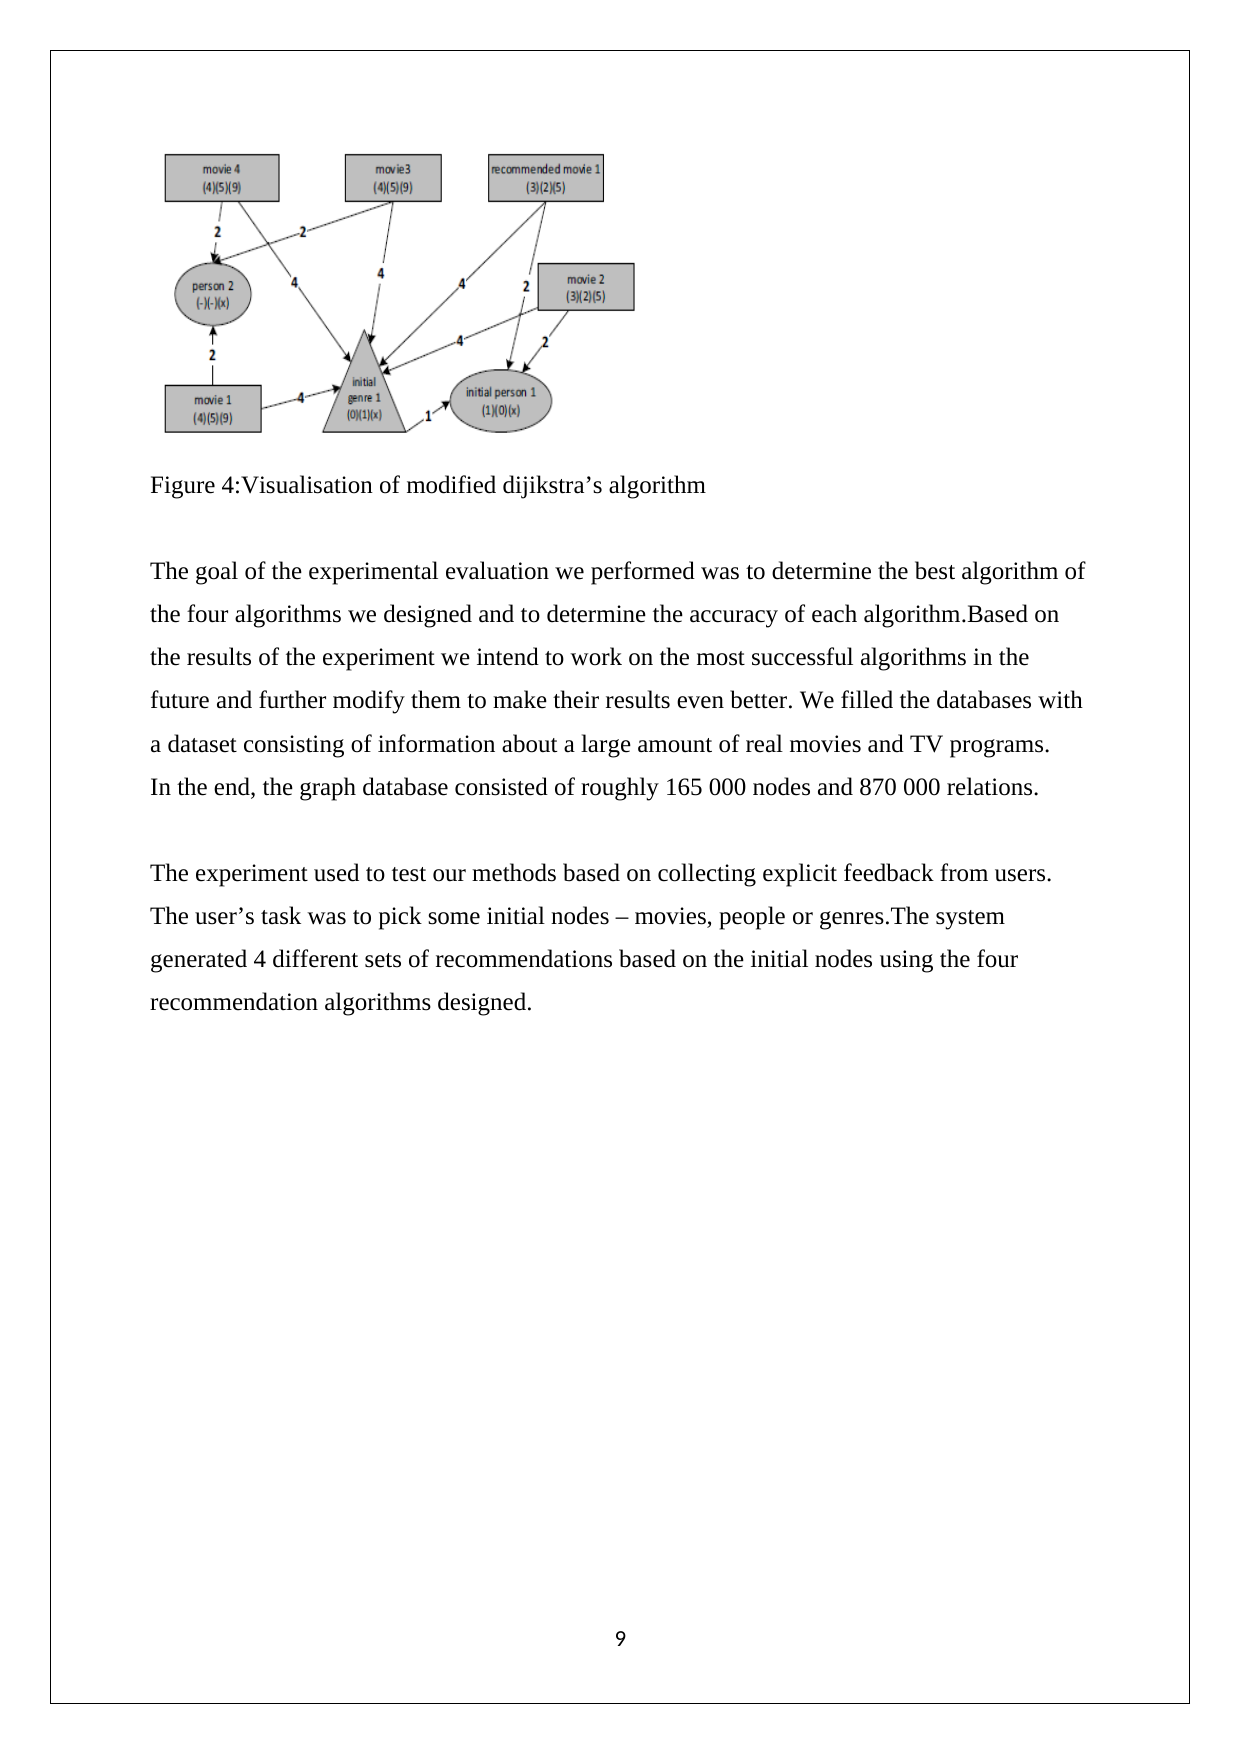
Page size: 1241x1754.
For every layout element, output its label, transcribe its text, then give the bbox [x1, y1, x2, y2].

picture [150, 150, 643, 442]
text Figure 4:Visualisation of modified dijikstra’s algorithm [150, 470, 1090, 499]
text The experiment used to test our methods based on collecting explicit feedback from users. The user’s task was to pick some initial nodes – movies, people or genres.The system generated 4 different sets of recommendations based on the initial nodes using the four recommendation algorithms designed. [150, 858, 1090, 1016]
text In the end, the graph database consisted of roughly 165 000 nodes and 870 000 relations. [150, 772, 1090, 801]
text The goal of the experimental evaluation we performed was to determine the best algorithm of the four algorithms we designed and to determine the accuracy of each algorithm.Based on the results of the experiment we intend to work on the most successful algorithms in the future and further modify them to make their results even better. We filled the databases with a dataset consisting of information about a large amount of real movies and TV programs. [150, 556, 1090, 757]
